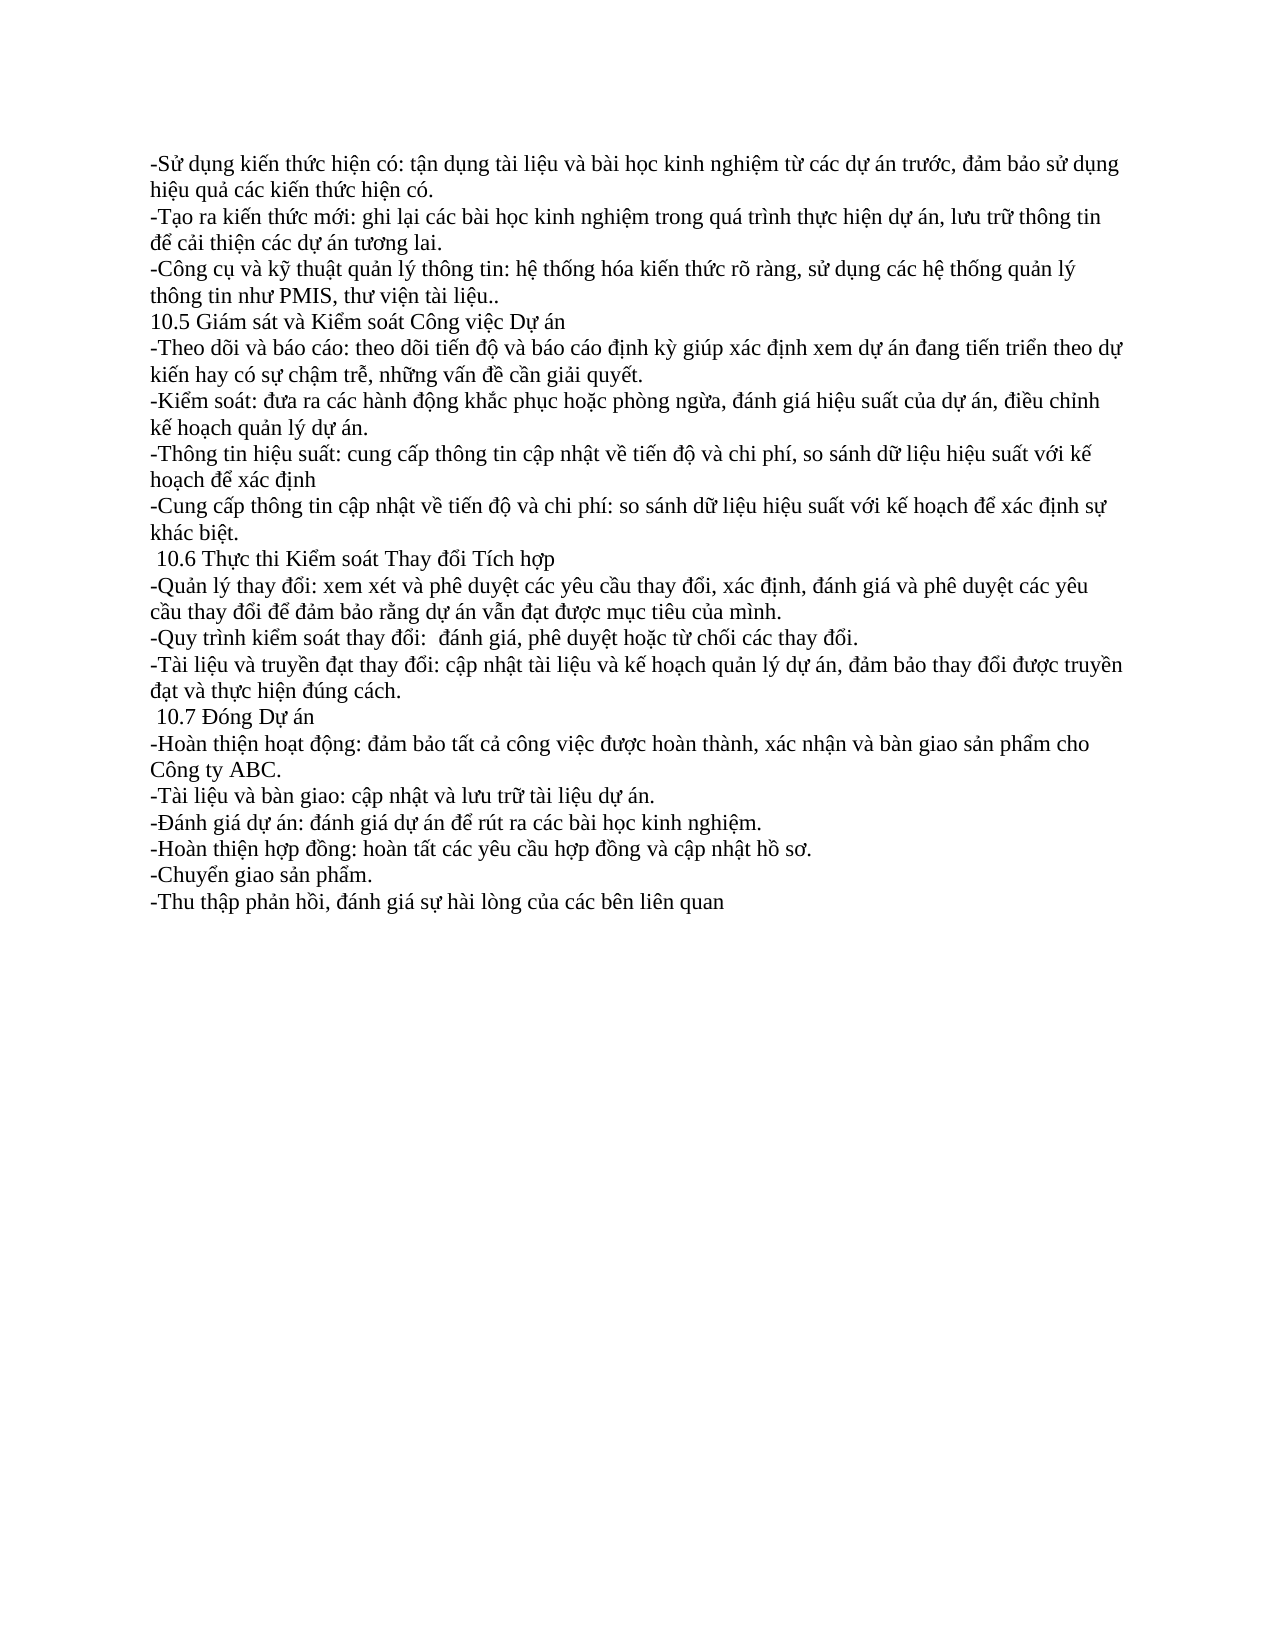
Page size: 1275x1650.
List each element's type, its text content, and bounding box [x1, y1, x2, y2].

text -Đánh giá dự án: đánh giá dự án để rút ra các bài học kinh nghiệm. [150, 809, 1125, 835]
text -Hoàn thiện hoạt động: đảm bảo tất cả công việc được hoàn thành, xác nhận và bàn giao sản phẩm cho Công ty ABC. [150, 730, 1125, 782]
text -Thu thập phản hồi, đánh giá sự hài lòng của các bên liên quan [150, 888, 1125, 914]
text -Hoàn thiện hợp đồng: hoàn tất các yêu cầu hợp đồng và cập nhật hồ sơ. [150, 835, 1125, 862]
text 10.6 Thực thi Kiểm soát Thay đổi Tích hợp [150, 545, 1125, 572]
text -Tài liệu và bàn giao: cập nhật và lưu trữ tài liệu dự án. [150, 782, 1125, 809]
text -Cung cấp thông tin cập nhật về tiến độ và chi phí: so sánh dữ liệu hiệu suất với kế hoạch để xác định sự khác biệt. [150, 493, 1125, 545]
text -Quản lý thay đổi: xem xét và phê duyệt các yêu cầu thay đổi, xác định, đánh giá và phê duyệt các yêu cầu thay đổi để đảm bảo rằng dự án vẫn đạt được mục tiêu của mình. [150, 572, 1125, 624]
text -Tài liệu và truyền đạt thay đổi: cập nhật tài liệu và kế hoạch quản lý dự án, đảm bảo thay đổi được truyền đạt và thực hiện đúng cách. [150, 651, 1125, 703]
text -Theo dõi và báo cáo: theo dõi tiến độ và báo cáo định kỳ giúp xác định xem dự án đang tiến triển theo dự kiến hay có sự chậm trễ, những vấn đề cần giải quyết. [150, 334, 1125, 387]
text 10.7 Đóng Dự án [150, 703, 1125, 730]
text -Kiểm soát: đưa ra các hành động khắc phục hoặc phòng ngừa, đánh giá hiệu suất của dự án, điều chỉnh kế hoạch quản lý dự án. [150, 387, 1125, 440]
text -Chuyển giao sản phẩm. [150, 862, 1125, 888]
text -Thông tin hiệu suất: cung cấp thông tin cập nhật về tiến độ và chi phí, so sánh dữ liệu hiệu suất với kế hoạch để xác định [150, 440, 1125, 493]
text -Tạo ra kiến thức mới: ghi lại các bài học kinh nghiệm trong quá trình thực hiện dự án, lưu trữ thông tin để cải thiện các dự án tương lai. [150, 203, 1125, 255]
text 10.5 Giám sát và Kiểm soát Công việc Dự án [150, 308, 1125, 334]
text -Quy trình kiểm soát thay đổi: đánh giá, phê duyệt hoặc từ chối các thay đổi. [150, 624, 1125, 651]
text -Công cụ và kỹ thuật quản lý thông tin: hệ thống hóa kiến thức rõ ràng, sử dụng các hệ thống quản lý thông tin như PMIS, thư viện tài liệu.. [150, 255, 1125, 308]
text -Sử dụng kiến thức hiện có: tận dụng tài liệu và bài học kinh nghiệm từ các dự án trước, đảm bảo sử dụng hiệu quả các kiến thức hiện có. [150, 150, 1125, 203]
